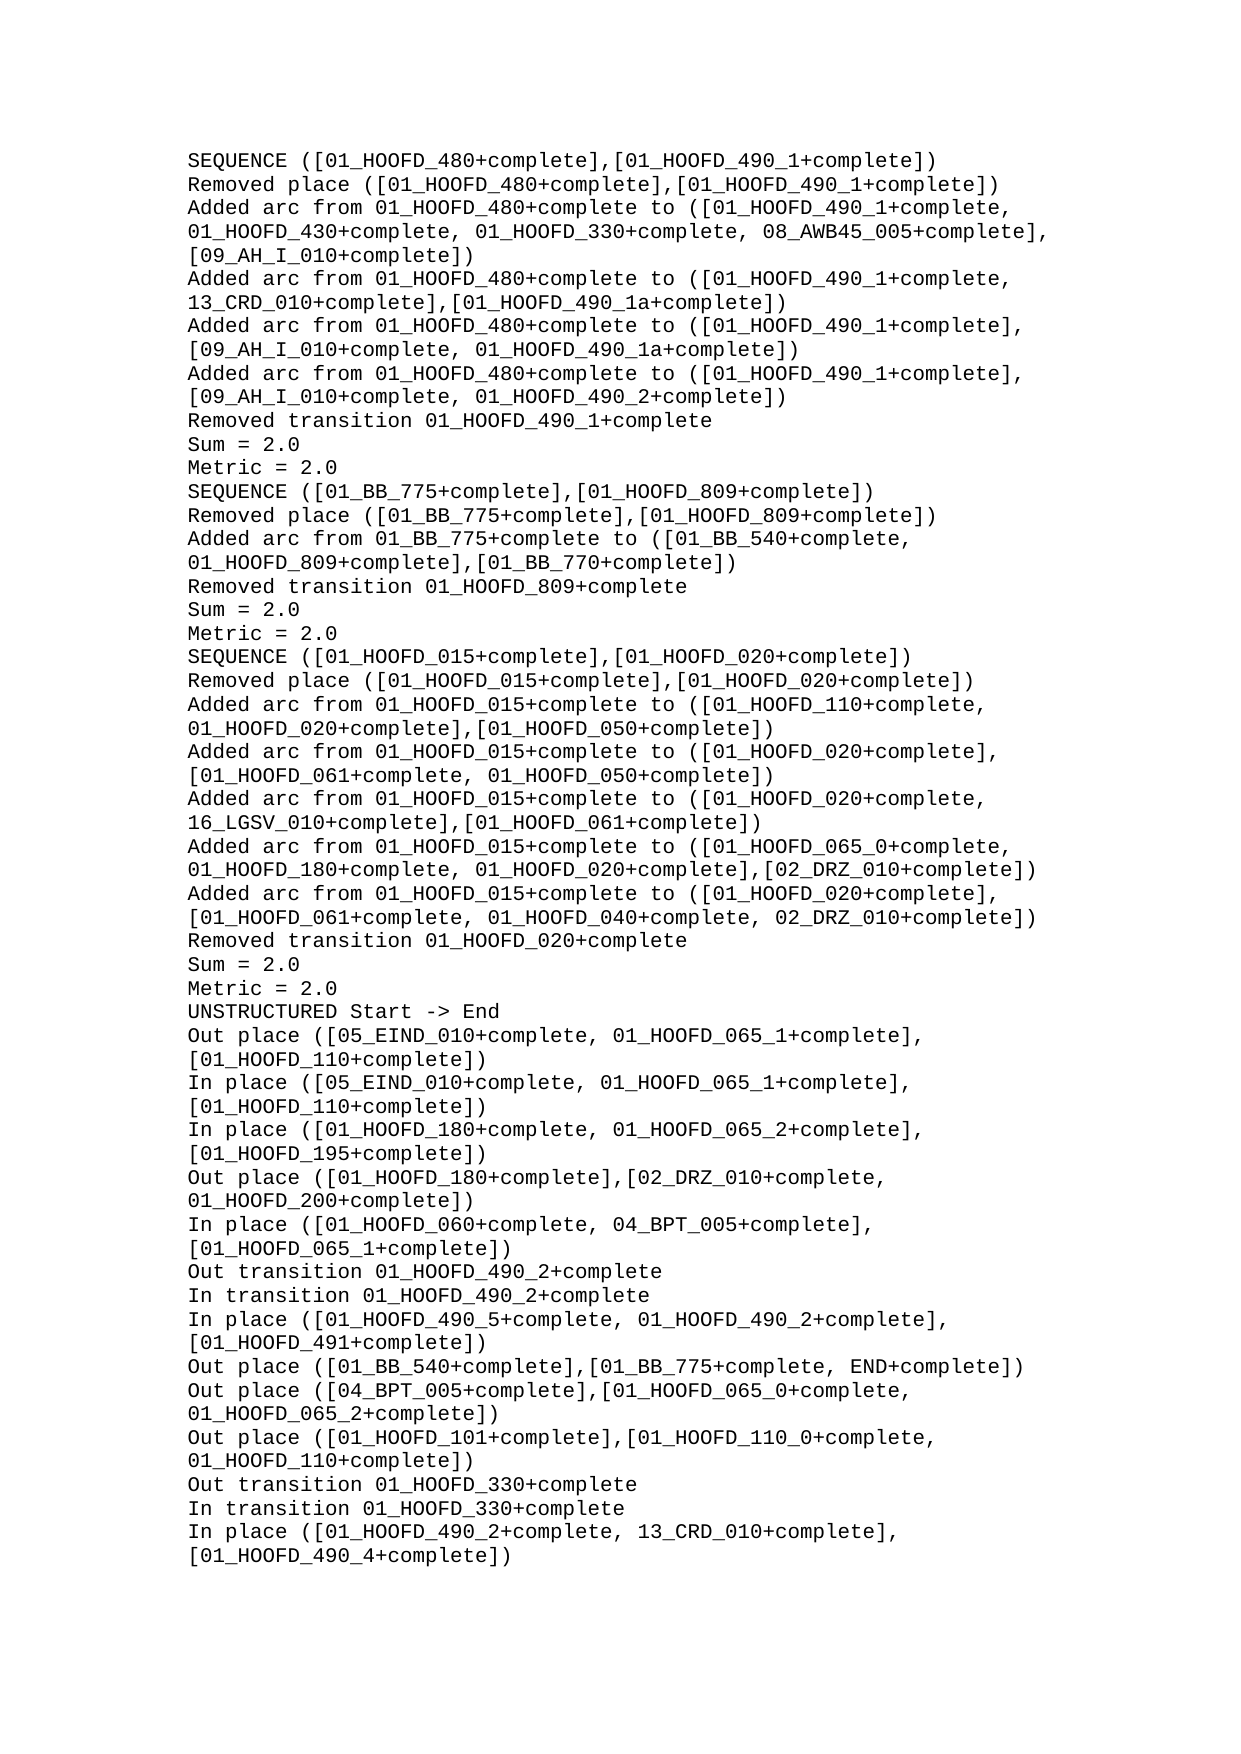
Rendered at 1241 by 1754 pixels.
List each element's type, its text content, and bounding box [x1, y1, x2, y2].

text Added arc from 01_BB_775+complete to ([01_BB_540+complete, 01_HOOFD_809+complete],[01_BB_770+complete]) [187, 528, 1053, 576]
text Added arc from 01_HOOFD_015+complete to ([01_HOOFD_020+complete, 16_LGSV_010+complete],[01_HOOFD_061+complete]) [187, 788, 1053, 836]
text In transition 01_HOOFD_330+complete [187, 1498, 1053, 1521]
text Out transition 01_HOOFD_490_2+complete [187, 1261, 1053, 1285]
text UNSTRUCTURED Start -> End [187, 1001, 1053, 1025]
text In place ([05_EIND_010+complete, 01_HOOFD_065_1+complete],[01_HOOFD_110+complete]) [187, 1072, 1053, 1119]
text Removed place ([01_HOOFD_015+complete],[01_HOOFD_020+complete]) [187, 670, 1053, 694]
text Added arc from 01_HOOFD_480+complete to ([01_HOOFD_490_1+complete, 01_HOOFD_430+complete, 01_HOOFD_330+complete, 08_AWB45_005+complete],[09_AH_I_010+complete]) [187, 197, 1053, 268]
text In transition 01_HOOFD_490_2+complete [187, 1285, 1053, 1309]
text Sum = 2.0 [187, 434, 1053, 457]
text Out transition 01_HOOFD_330+complete [187, 1474, 1053, 1498]
text Removed place ([01_HOOFD_480+complete],[01_HOOFD_490_1+complete]) [187, 174, 1053, 197]
text Out place ([04_BPT_005+complete],[01_HOOFD_065_0+complete, 01_HOOFD_065_2+complete]) [187, 1379, 1053, 1427]
text Added arc from 01_HOOFD_015+complete to ([01_HOOFD_020+complete],[01_HOOFD_061+complete, 01_HOOFD_040+complete, 02_DRZ_010+complete]) [187, 883, 1053, 930]
text Out place ([01_HOOFD_101+complete],[01_HOOFD_110_0+complete, 01_HOOFD_110+complete]) [187, 1427, 1053, 1474]
text Sum = 2.0 [187, 599, 1053, 623]
text Added arc from 01_HOOFD_480+complete to ([01_HOOFD_490_1+complete],[09_AH_I_010+complete, 01_HOOFD_490_1a+complete]) [187, 316, 1053, 363]
text Added arc from 01_HOOFD_015+complete to ([01_HOOFD_065_0+complete, 01_HOOFD_180+complete, 01_HOOFD_020+complete],[02_DRZ_010+complete]) [187, 836, 1053, 883]
text In place ([01_HOOFD_490_5+complete, 01_HOOFD_490_2+complete],[01_HOOFD_491+complete]) [187, 1309, 1053, 1356]
text Added arc from 01_HOOFD_015+complete to ([01_HOOFD_020+complete],[01_HOOFD_061+complete, 01_HOOFD_050+complete]) [187, 741, 1053, 788]
text Added arc from 01_HOOFD_480+complete to ([01_HOOFD_490_1+complete, 13_CRD_010+complete],[01_HOOFD_490_1a+complete]) [187, 268, 1053, 316]
text SEQUENCE ([01_HOOFD_015+complete],[01_HOOFD_020+complete]) [187, 647, 1053, 670]
text In place ([01_HOOFD_060+complete, 04_BPT_005+complete],[01_HOOFD_065_1+complete]) [187, 1214, 1053, 1261]
text Metric = 2.0 [187, 457, 1053, 481]
text Metric = 2.0 [187, 978, 1053, 1001]
text Sum = 2.0 [187, 954, 1053, 978]
text Out place ([01_BB_540+complete],[01_BB_775+complete, END+complete]) [187, 1356, 1053, 1379]
text SEQUENCE ([01_BB_775+complete],[01_HOOFD_809+complete]) [187, 481, 1053, 505]
text Removed transition 01_HOOFD_020+complete [187, 930, 1053, 954]
text Added arc from 01_HOOFD_480+complete to ([01_HOOFD_490_1+complete],[09_AH_I_010+complete, 01_HOOFD_490_2+complete]) [187, 363, 1053, 410]
text In place ([01_HOOFD_490_2+complete, 13_CRD_010+complete],[01_HOOFD_490_4+complete]) [187, 1521, 1053, 1569]
text Added arc from 01_HOOFD_015+complete to ([01_HOOFD_110+complete, 01_HOOFD_020+complete],[01_HOOFD_050+complete]) [187, 694, 1053, 741]
text Out place ([01_HOOFD_180+complete],[02_DRZ_010+complete, 01_HOOFD_200+complete]) [187, 1167, 1053, 1214]
text Metric = 2.0 [187, 623, 1053, 647]
text SEQUENCE ([01_HOOFD_480+complete],[01_HOOFD_490_1+complete]) [187, 150, 1053, 174]
text In place ([01_HOOFD_180+complete, 01_HOOFD_065_2+complete],[01_HOOFD_195+complete]) [187, 1119, 1053, 1167]
text Removed transition 01_HOOFD_490_1+complete [187, 410, 1053, 434]
text Removed transition 01_HOOFD_809+complete [187, 576, 1053, 599]
text Removed place ([01_BB_775+complete],[01_HOOFD_809+complete]) [187, 505, 1053, 528]
text Out place ([05_EIND_010+complete, 01_HOOFD_065_1+complete],[01_HOOFD_110+complete]) [187, 1025, 1053, 1072]
